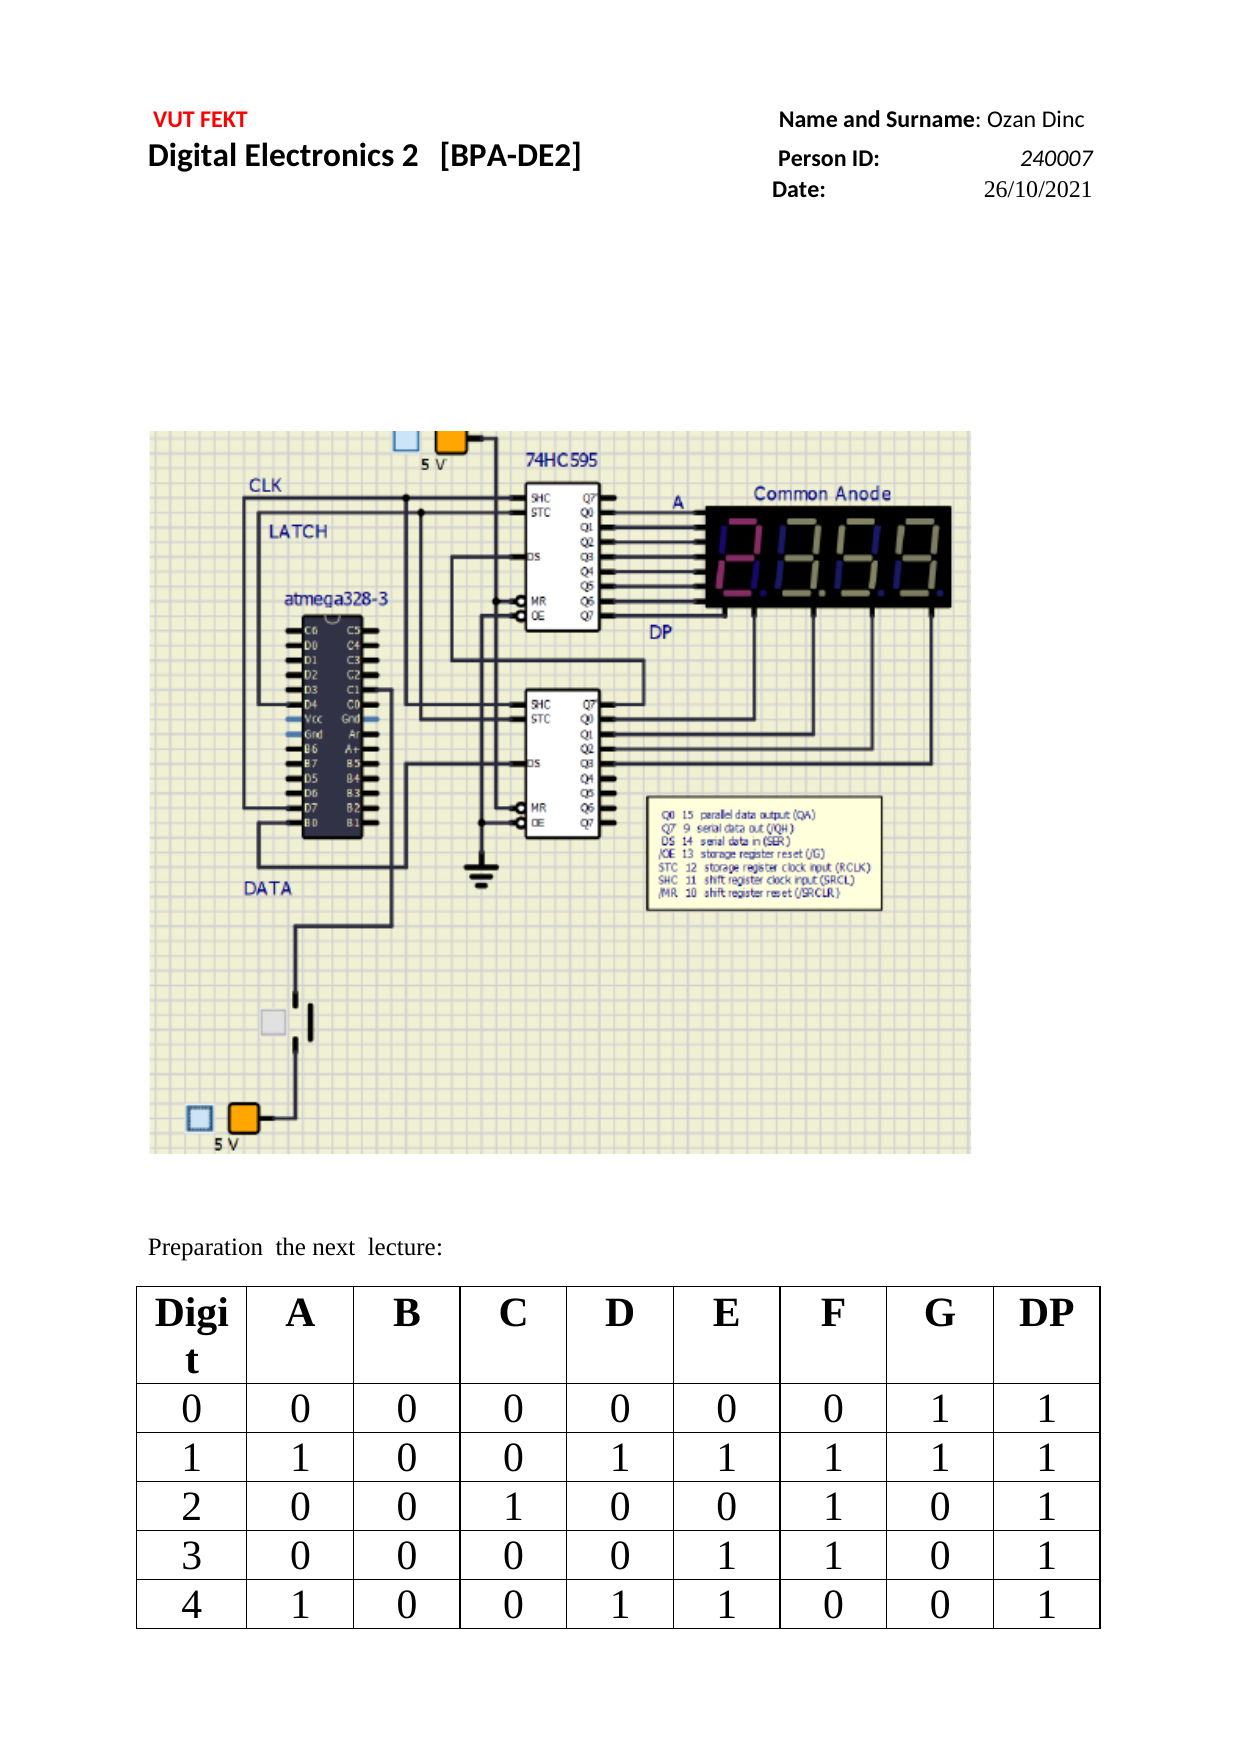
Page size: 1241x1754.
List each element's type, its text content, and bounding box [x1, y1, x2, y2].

table_cell 0 [887, 1482, 993, 1530]
table_cell 0 [781, 1384, 886, 1432]
table_cell 1 [247, 1433, 353, 1481]
table_cell 0 [567, 1531, 673, 1579]
table_cell 1 [781, 1482, 886, 1530]
table_cell 1 [567, 1433, 673, 1481]
table_cell 1 [887, 1384, 993, 1432]
table_cell 1 [674, 1531, 779, 1579]
table_header A [247, 1287, 353, 1383]
table_cell 1 [781, 1531, 886, 1579]
table_cell 0 [137, 1384, 246, 1432]
table_cell 2 [137, 1482, 246, 1530]
table_cell 1 [994, 1433, 1099, 1481]
table_cell 1 [994, 1482, 1099, 1530]
table_header C [461, 1287, 566, 1383]
table_header E [674, 1287, 779, 1383]
table_cell 1 [674, 1580, 779, 1628]
table_cell 1 [994, 1384, 1099, 1432]
table_cell 0 [461, 1433, 566, 1481]
table_cell 1 [887, 1433, 993, 1481]
table_cell 1 [567, 1580, 673, 1628]
table_cell 0 [247, 1384, 353, 1432]
picture [147, 431, 972, 1154]
table_cell 0 [674, 1482, 779, 1530]
table_cell 0 [461, 1580, 566, 1628]
table_header DP [994, 1287, 1099, 1383]
table_header D [567, 1287, 673, 1383]
table_cell 4 [137, 1580, 246, 1628]
table_cell 1 [461, 1482, 566, 1530]
table_cell 1 [137, 1433, 246, 1481]
table_cell 1 [674, 1433, 779, 1481]
table_cell 0 [567, 1384, 673, 1432]
table_cell 0 [354, 1433, 459, 1481]
table_cell 0 [781, 1580, 886, 1628]
table_cell 0 [354, 1531, 459, 1579]
table_cell 0 [567, 1482, 673, 1530]
table_cell 0 [354, 1482, 459, 1530]
table_cell 0 [887, 1531, 993, 1579]
table_header G [887, 1287, 993, 1383]
table_header F [781, 1287, 886, 1383]
table_cell 0 [354, 1580, 459, 1628]
table_cell 0 [247, 1482, 353, 1530]
table_cell 1 [781, 1433, 886, 1481]
table_cell 1 [994, 1531, 1099, 1579]
table_cell 0 [887, 1580, 993, 1628]
table_cell 0 [461, 1531, 566, 1579]
table_cell 0 [354, 1384, 459, 1432]
table_cell 0 [247, 1531, 353, 1579]
table_header B [354, 1287, 459, 1383]
table_cell 1 [247, 1580, 353, 1628]
table_cell 1 [994, 1580, 1099, 1628]
table_cell 0 [461, 1384, 566, 1432]
table_cell 3 [137, 1531, 246, 1579]
table_cell 0 [674, 1384, 779, 1432]
table_header Digit [137, 1287, 246, 1383]
text Preparation the next lecture: [148, 1232, 1093, 1261]
